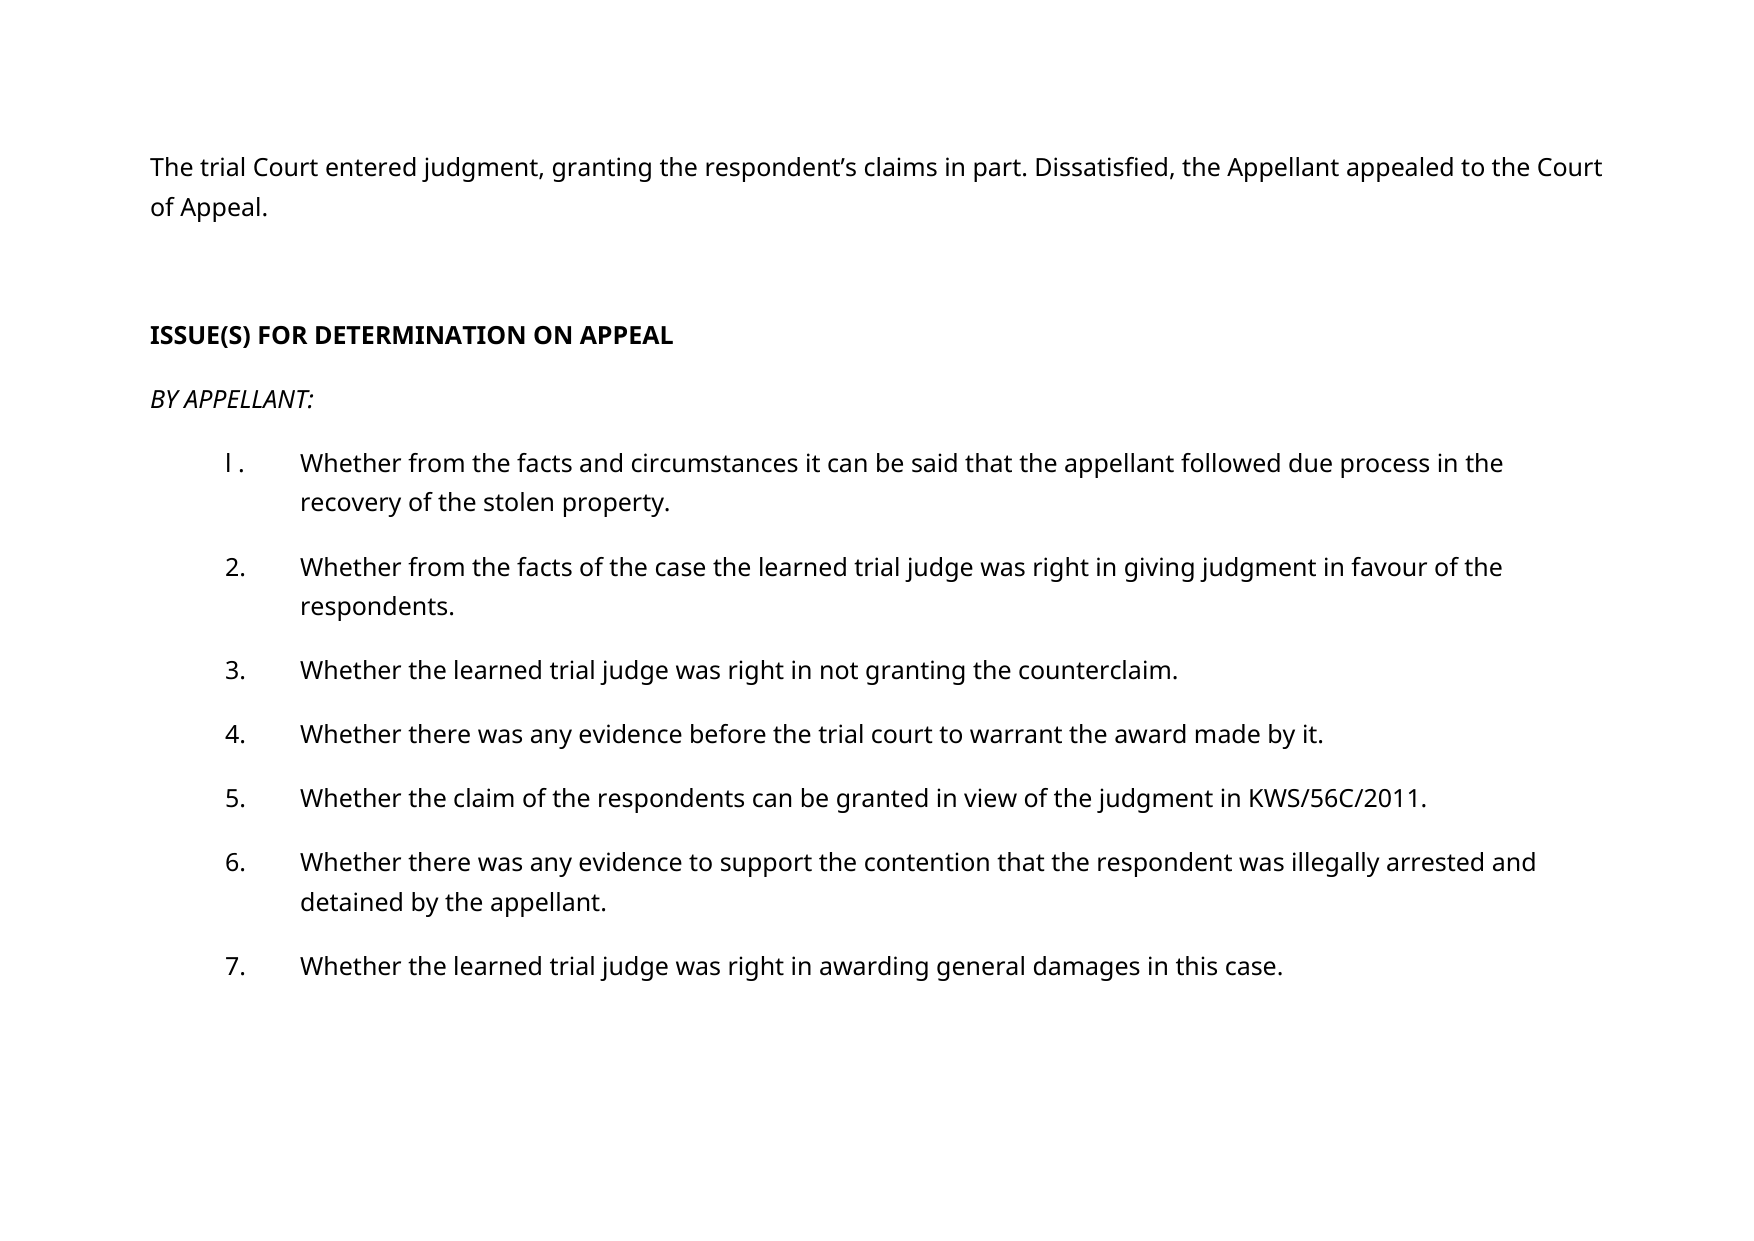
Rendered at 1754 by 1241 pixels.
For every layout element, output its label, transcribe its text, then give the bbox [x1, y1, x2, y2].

text 6. Whether there was any evidence to support the contention that the respondent was illegally arrested and detained by the appellant. [225, 845, 1604, 918]
text 3. Whether the learned trial judge was right in not granting the counterclaim. [225, 652, 1604, 687]
text 7. Whether the learned trial judge was right in awarding general damages in this case. [225, 948, 1604, 982]
text BY APPELLANT: [150, 382, 1604, 416]
text ISSUE(S) FOR DETERMINATION ON APPEAL [150, 317, 1604, 352]
text l . Whether from the facts and circumstances it can be said that the appellant followed due process in the recovery of the stolen property. [225, 446, 1604, 519]
text 5. Whether the claim of the respondents can be granted in view of the judgment in KWS/56C/2011. [225, 781, 1604, 815]
text The trial Court entered judgment, granting the respondent’s claims in part. Dissatisfied, the Appellant appealed to the Court of Appeal. [150, 150, 1604, 223]
text 4. Whether there was any evidence before the trial court to warrant the award made by it. [225, 717, 1604, 751]
text 2. Whether from the facts of the case the learned trial judge was right in giving judgment in favour of the respondents. [225, 549, 1604, 622]
